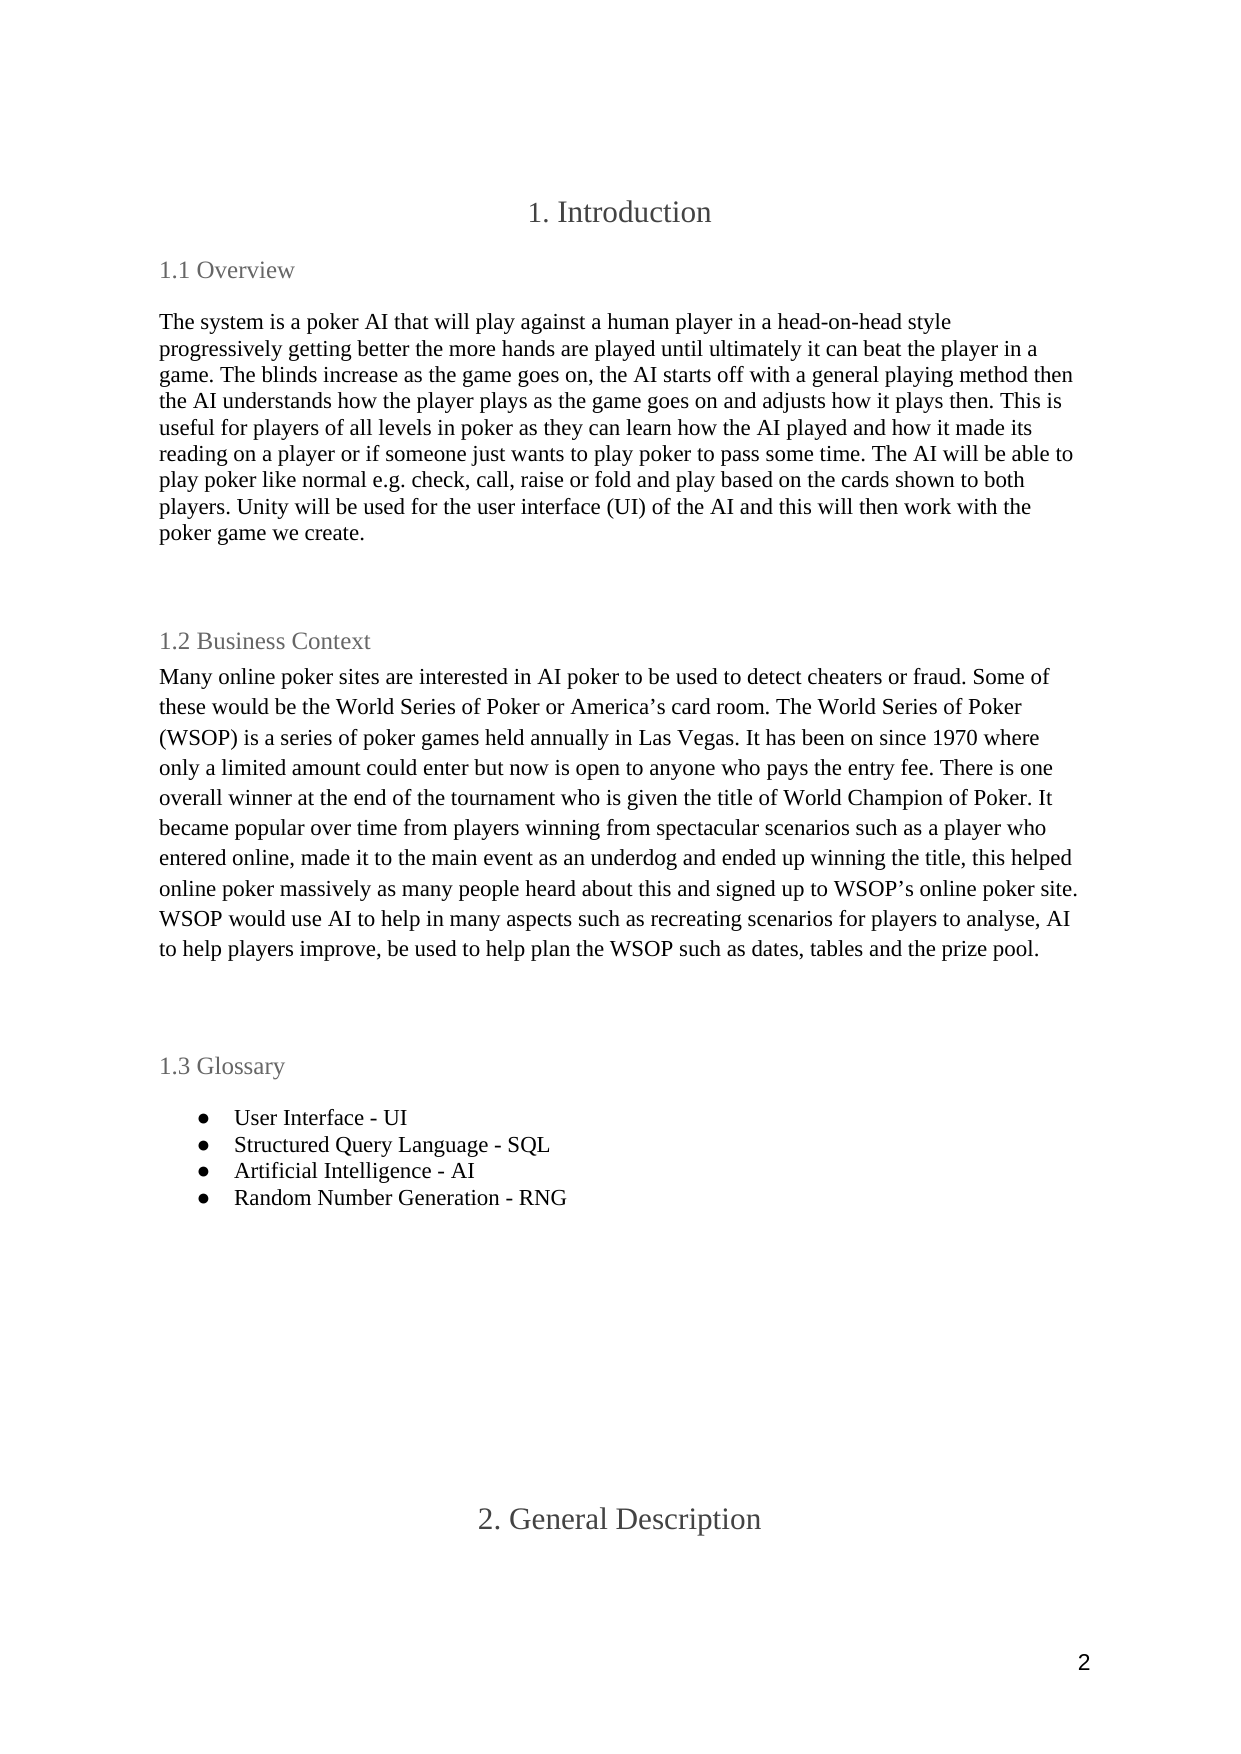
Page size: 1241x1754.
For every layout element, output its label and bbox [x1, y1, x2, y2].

table_header [149, 150, 1091, 1555]
